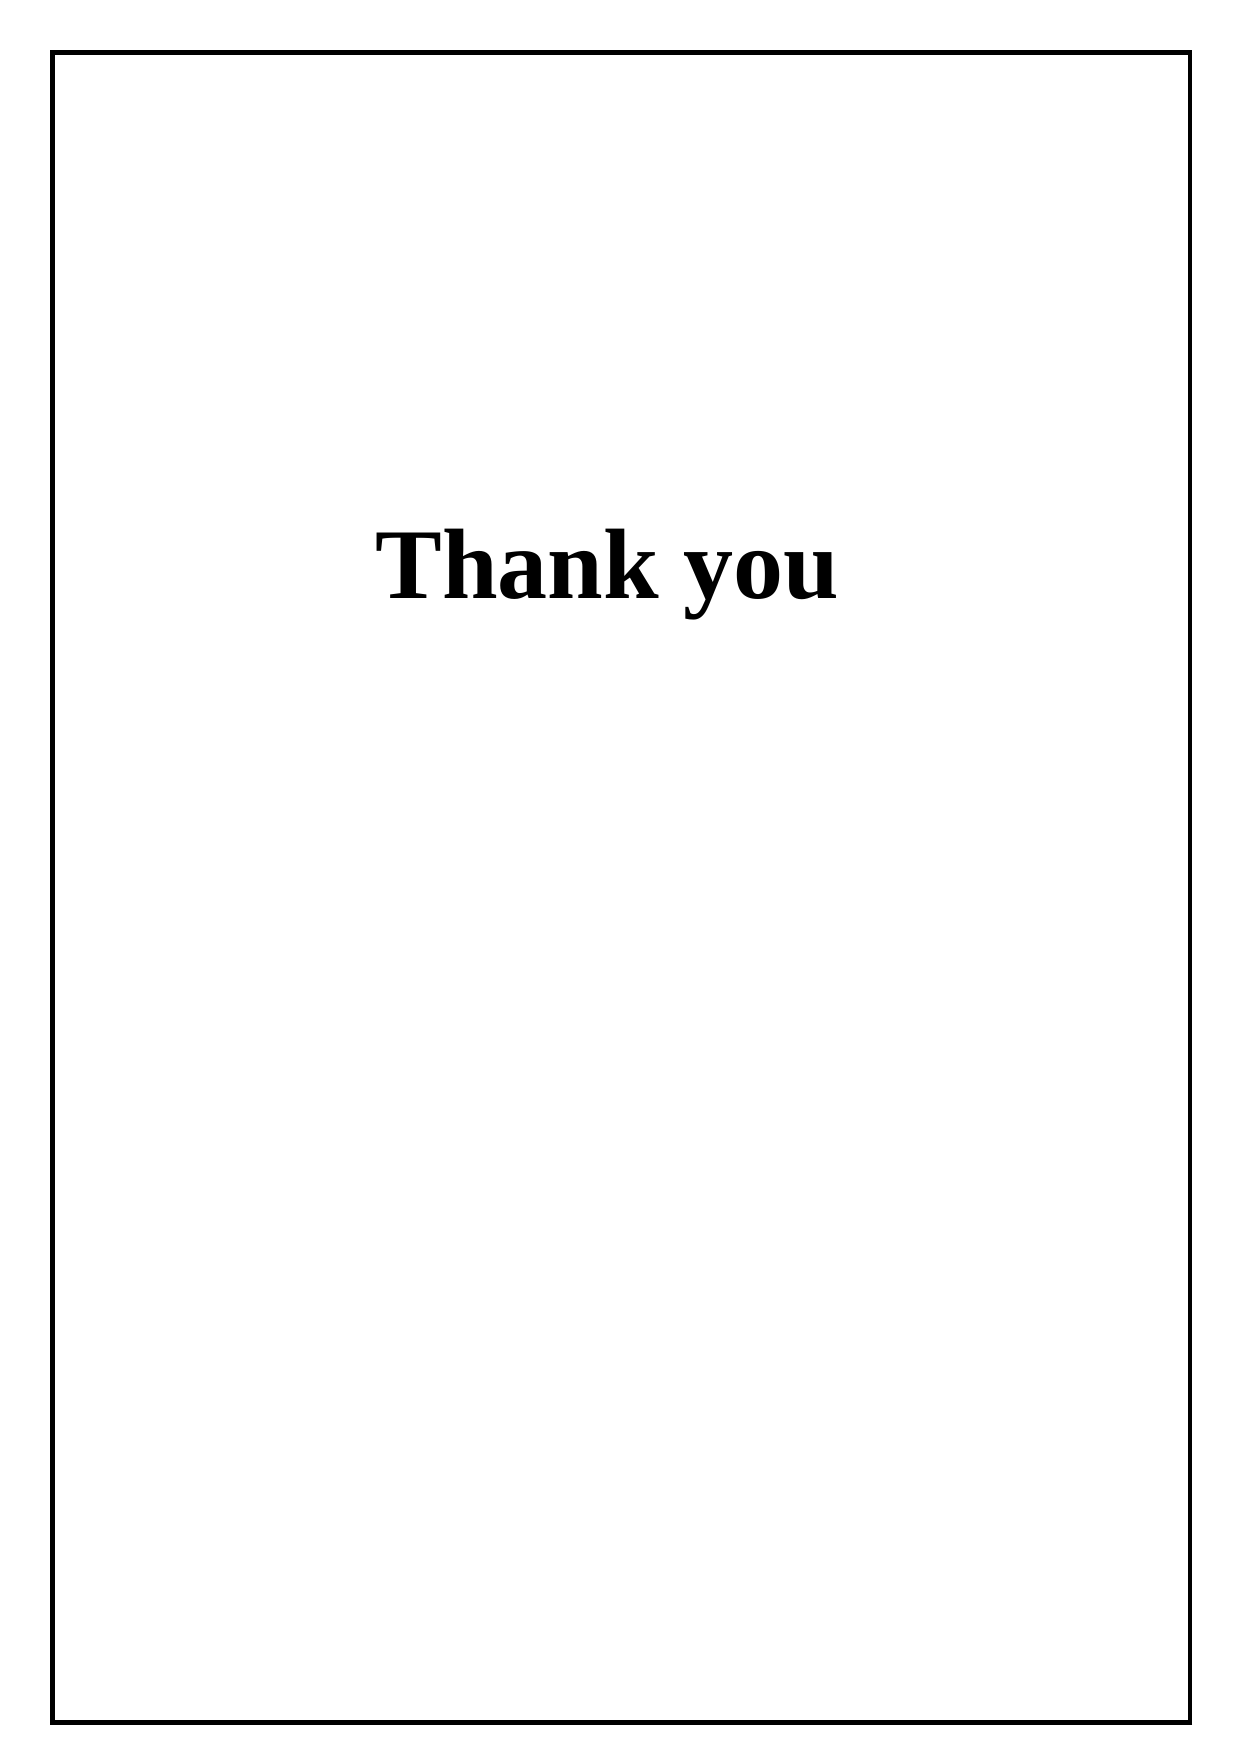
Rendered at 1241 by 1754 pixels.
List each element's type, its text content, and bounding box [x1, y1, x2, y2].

text Thank you [373, 505, 841, 620]
